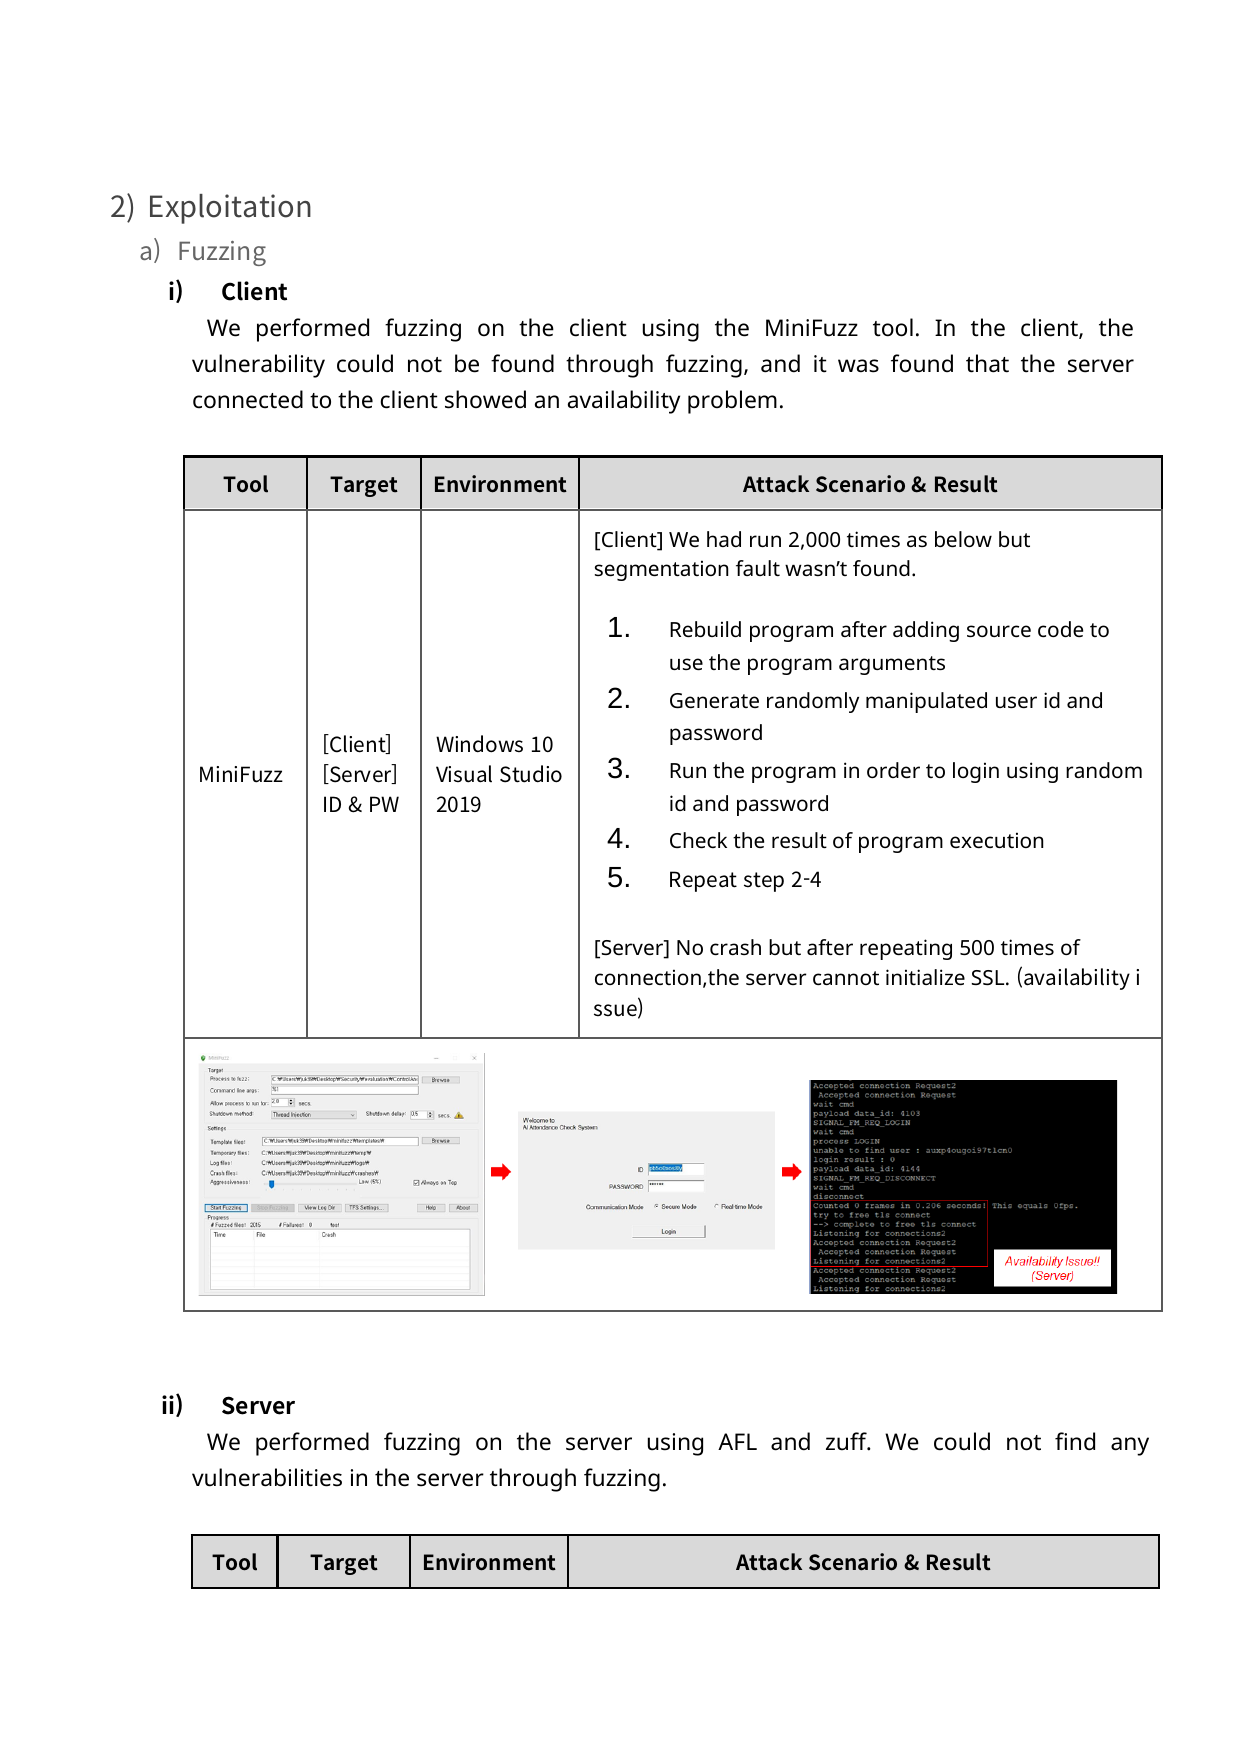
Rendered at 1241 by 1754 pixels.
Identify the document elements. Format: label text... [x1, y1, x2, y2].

subtitle Fuzzing [139, 232, 1151, 268]
text We performed fuzzing on the server using AFL and zuff. We could not find any vulnerabilities in the server through fuzzing. [192, 1426, 1151, 1493]
table_header Target [308, 458, 420, 508]
table_header Tool [185, 458, 306, 508]
table_cell [Client] [Server] ID & PW [308, 511, 420, 1037]
text We performed fuzzing on the client using the MiniFuzz tool. In the client, the vulnerability could not be found through fuzzing, and it was found that the server connected to the client showed an availability problem. [192, 312, 1136, 415]
subtitle Exploitation [110, 183, 1151, 226]
table_header Target [279, 1536, 409, 1587]
list Client [184, 273, 1151, 307]
table_cell MiniFuzz [185, 511, 306, 1037]
table_header Environment [422, 458, 578, 508]
table_cell [185, 1039, 1161, 1310]
table_cell [Client] We had run 2,000 times as below but segmentation fault wasn’t found. Rebuild program after adding source code to use the program arguments Generate randomly manipulated user id and password Run the program in order to login using random id and password Check the result of program execution Repeat step 2-4 [Server] No crash but after repeating 500 times of connection,the server cannot initialize SSL. (availability issue) [580, 511, 1161, 1037]
table_header Attack Scenario & Result [580, 458, 1161, 508]
list Server [184, 1388, 1151, 1421]
picture [198, 1053, 1118, 1296]
table_cell Windows 10 Visual Studio 2019 [422, 511, 578, 1037]
table_header Tool [193, 1536, 276, 1587]
table_header Environment [411, 1536, 567, 1587]
table_header Attack Scenario & Result [569, 1536, 1158, 1587]
